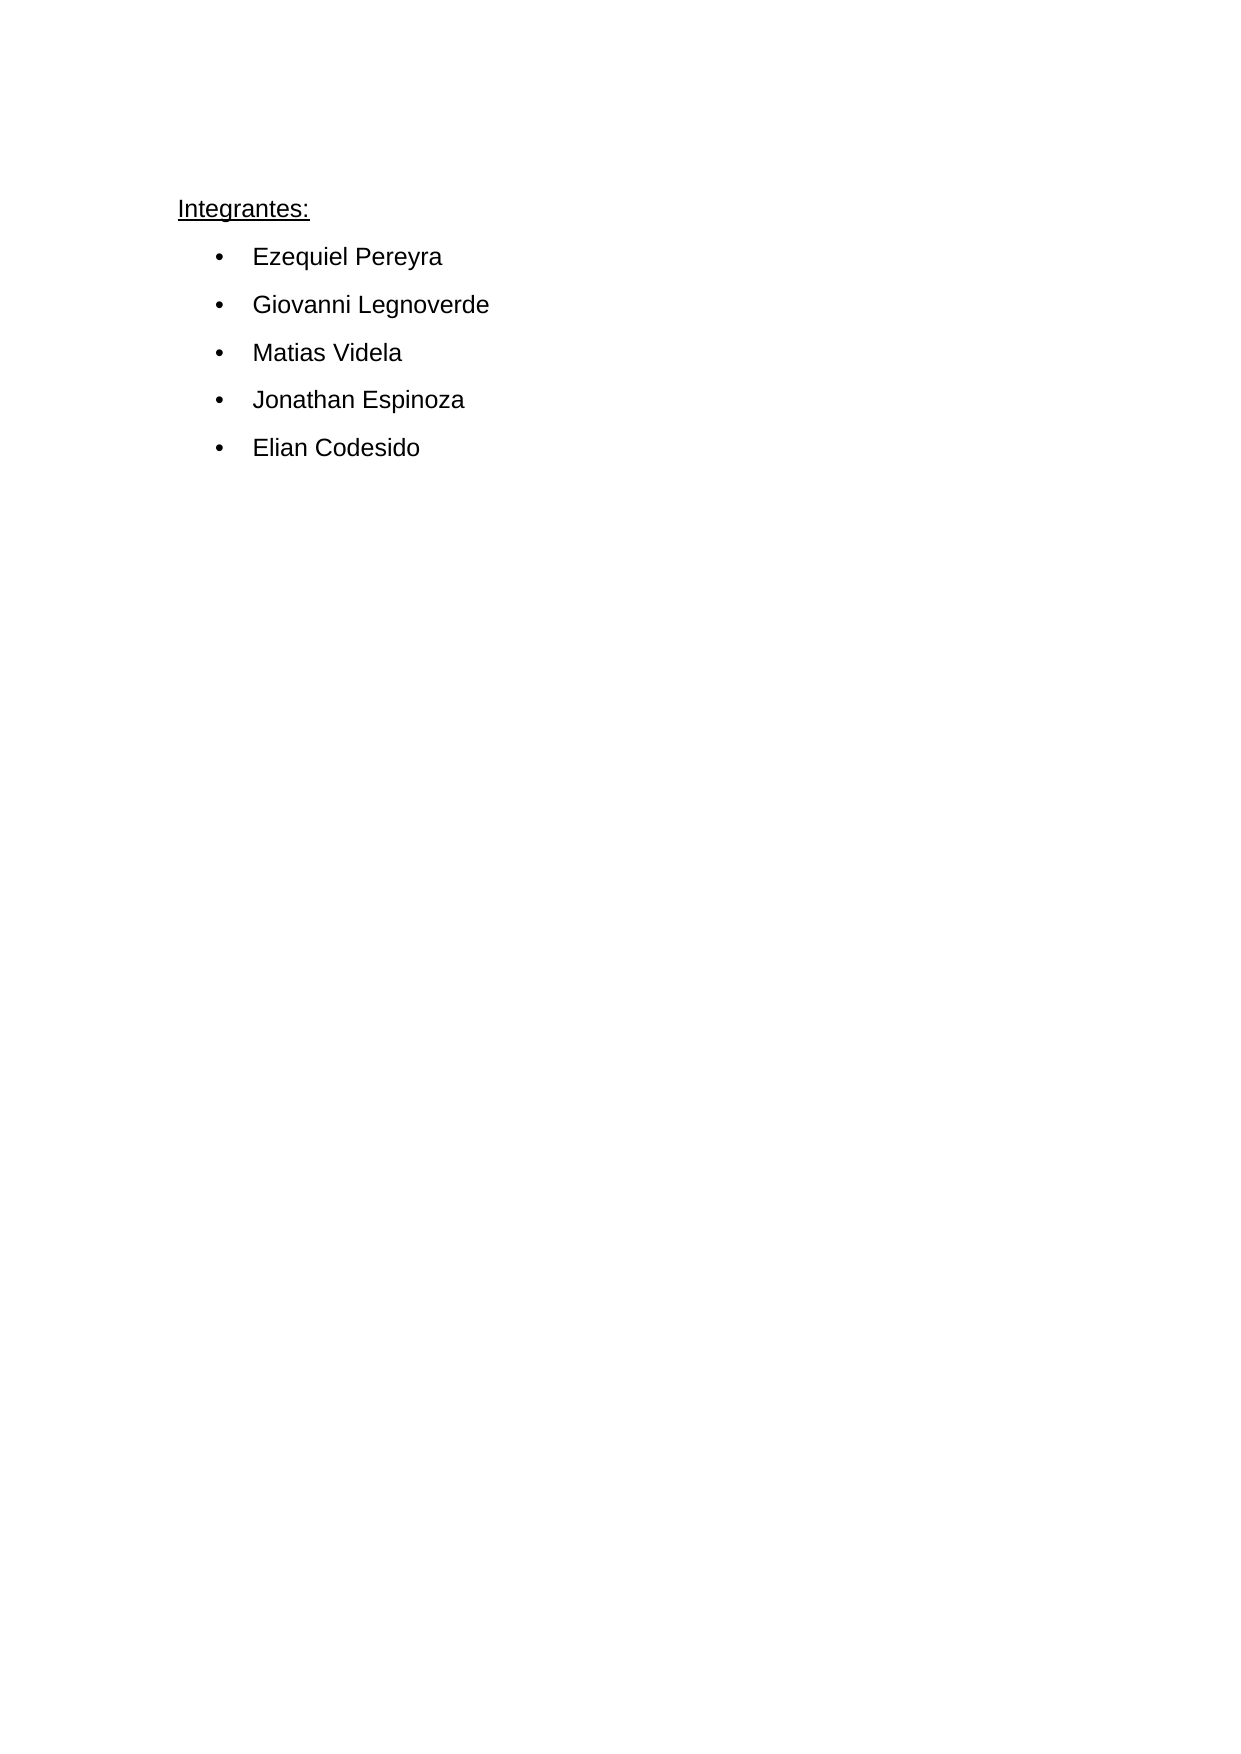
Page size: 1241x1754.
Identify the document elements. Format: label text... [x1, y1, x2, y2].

text Integrantes: [177, 194, 1063, 223]
list Ezequiel Pereyra [215, 242, 1063, 271]
list Elian Codesido [215, 433, 1063, 462]
list Jonathan Espinoza [215, 385, 1063, 414]
list Matias Videla [215, 338, 1063, 366]
list Giovanni Legnoverde [215, 290, 1063, 319]
